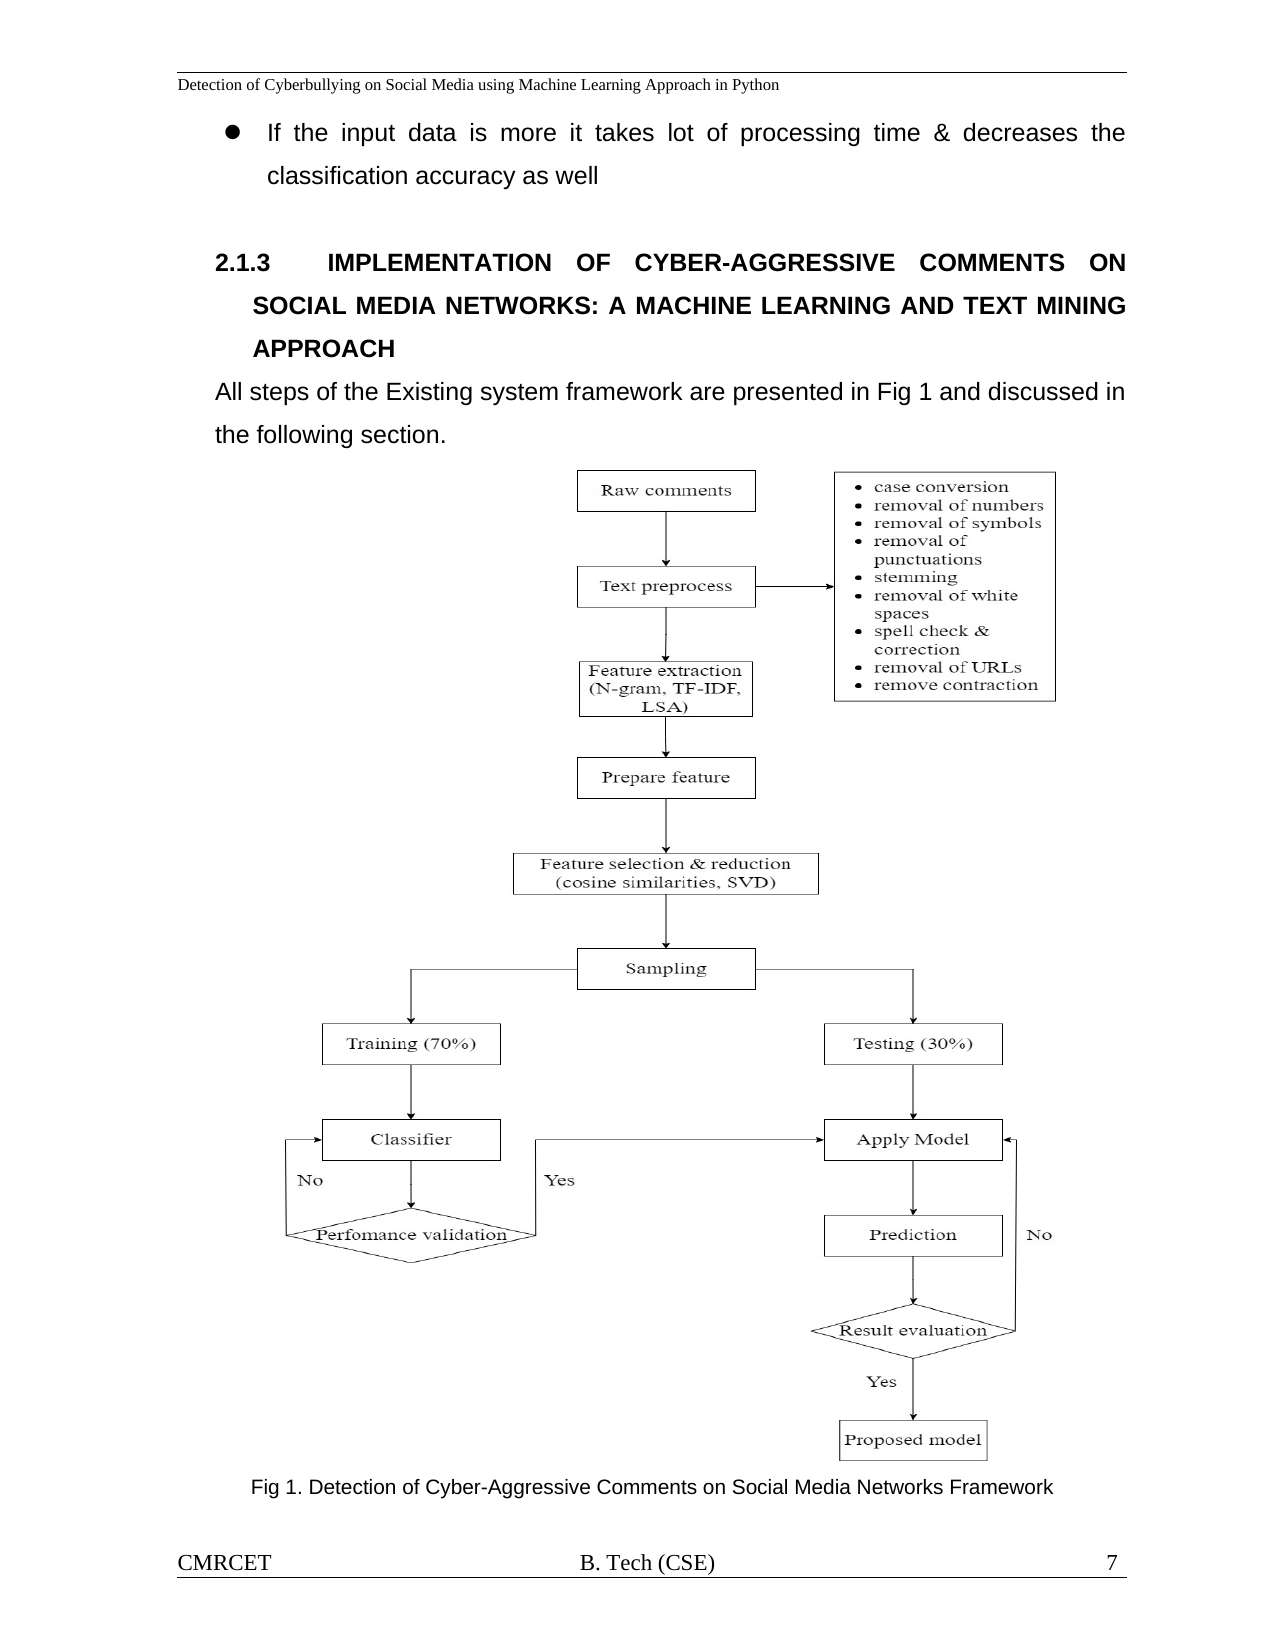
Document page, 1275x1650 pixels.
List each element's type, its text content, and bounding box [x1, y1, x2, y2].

list If the input data is more it takes lot of processing time & decreases the classification accuracy as well [223, 118, 1127, 190]
picture [278, 463, 1064, 1461]
list IMPLEMENTATION OF CYBER-AGGRESSIVE COMMENTS ON SOCIAL MEDIA NETWORKS: A MACHINE LEARNING AND TEXT MINING APPROACH [215, 248, 1127, 363]
list All steps of the Existing system framework are presented in Fig 1 and discussed in the following section. [215, 377, 1127, 449]
list Fig 1. Detection of Cyber-Aggressive Comments on Social Media Networks Framework [177, 1475, 1127, 1499]
